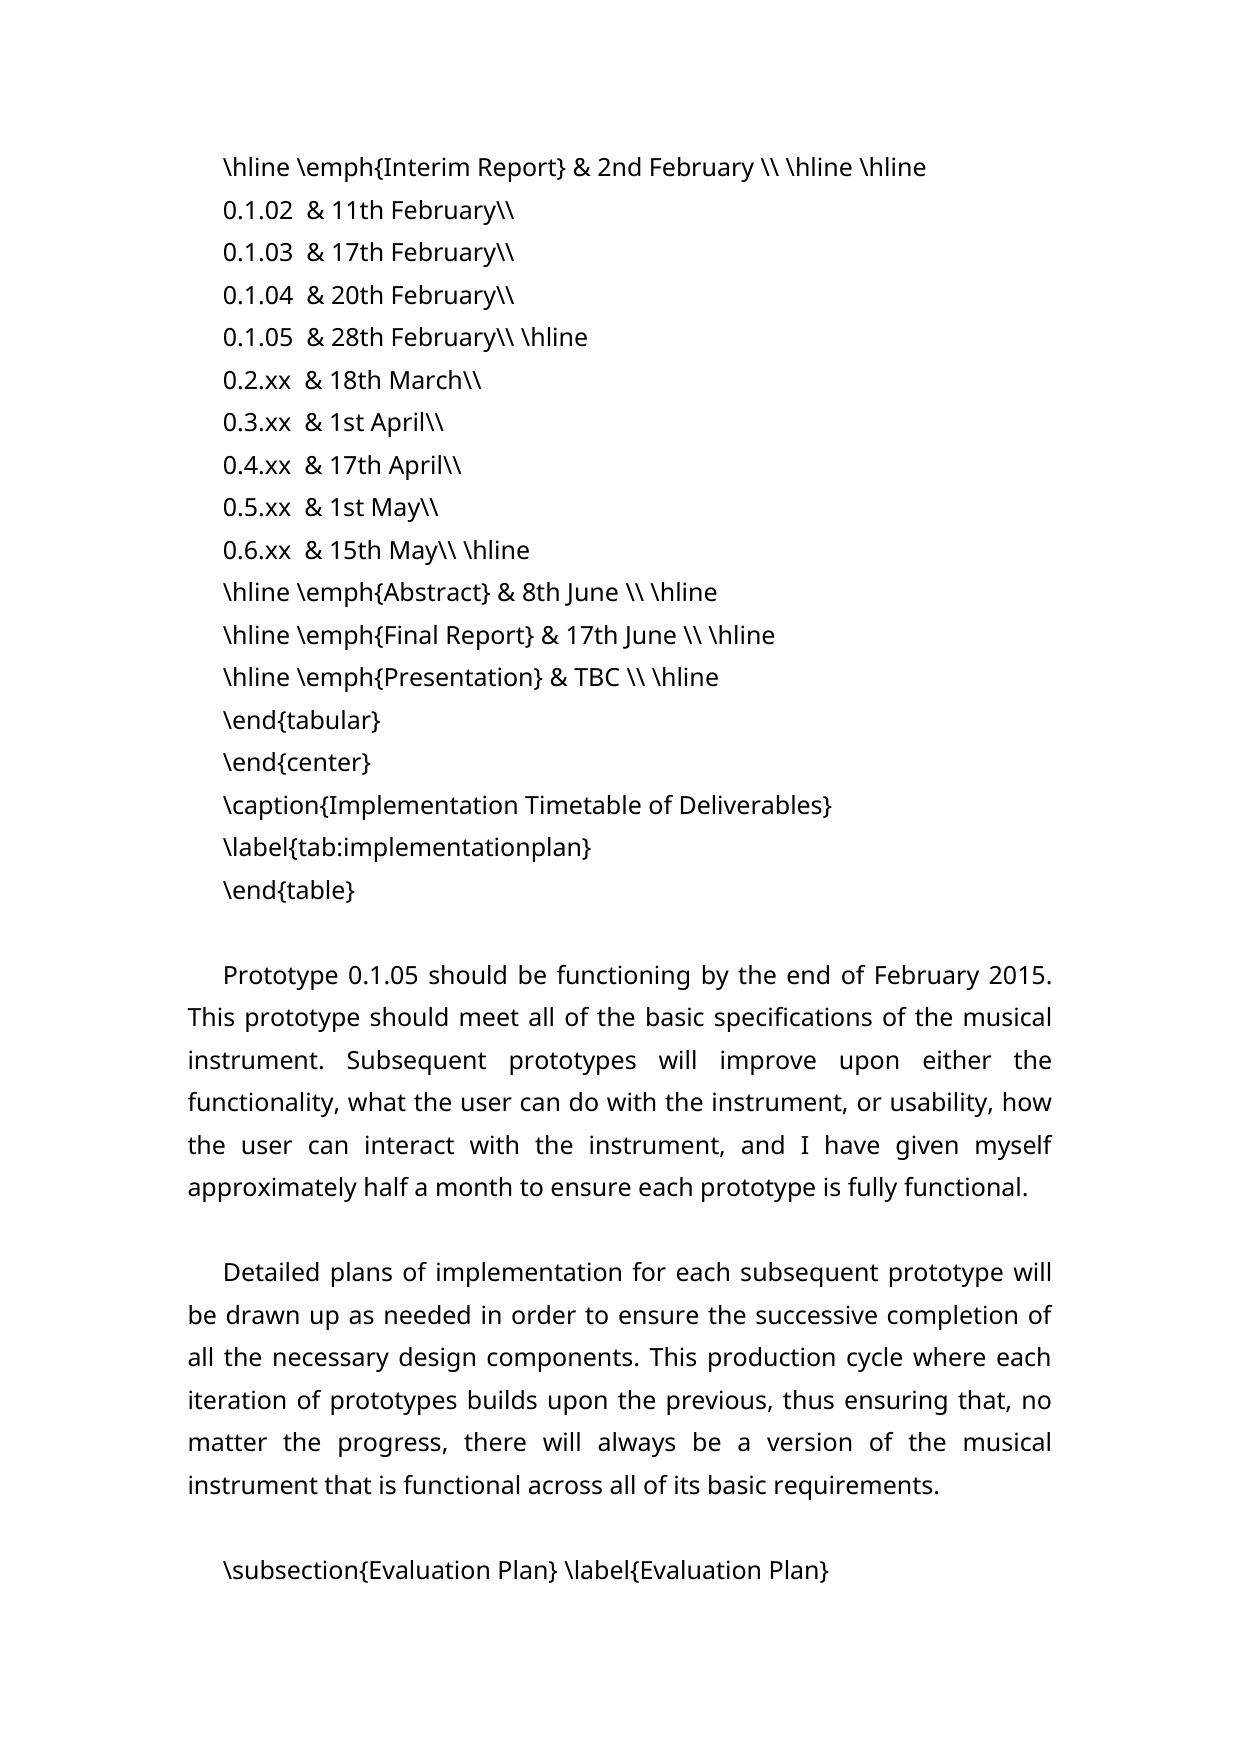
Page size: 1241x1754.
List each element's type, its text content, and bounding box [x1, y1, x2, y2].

text 0.2.xx & 18th March\\ [187, 362, 1053, 397]
text \caption{Implementation Timetable of Deliverables} [187, 787, 1053, 822]
text 0.1.02 & 11th February\\ [187, 192, 1053, 227]
text \hline \emph{Abstract} & 8th June \\ \hline [187, 575, 1053, 609]
text 0.6.xx & 15th May\\ \hline [187, 532, 1053, 567]
text Prototype 0.1.05 should be functioning by the end of February 2015. This prototype should meet all of the basic specifications of the musical instrument. Subsequent prototypes will improve upon either the functionality, what the user can do with the instrument, or usability, how the user can interact with the instrument, and I have given myself approximately half a month to ensure each prototype is fully functional. [187, 957, 1053, 1204]
text Detailed plans of implementation for each subsequent prototype will be drawn up as needed in order to ensure the successive completion of all the necessary design components. This production cycle where each iteration of prototypes builds upon the previous, thus ensuring that, no matter the progress, there will always be a version of the musical instrument that is functional across all of its basic requirements. [187, 1255, 1053, 1502]
text \hline \emph{Final Report} & 17th June \\ \hline [187, 617, 1053, 652]
text 0.1.05 & 28th February\\ \hline [187, 320, 1053, 354]
text 0.5.xx & 1st May\\ [187, 490, 1053, 524]
text \end{center} [187, 745, 1053, 779]
text \subsection{Evaluation Plan} \label{Evaluation Plan} [187, 1552, 1053, 1587]
text 0.4.xx & 17th April\\ [187, 447, 1053, 482]
text 0.3.xx & 1st April\\ [187, 405, 1053, 439]
text \hline \emph{Interim Report} & 2nd February \\ \hline \hline [187, 150, 1053, 184]
text \hline \emph{Presentation} & TBC \\ \hline [187, 660, 1053, 694]
text \end{tabular} [187, 702, 1053, 737]
text \label{tab:implementationplan} [187, 830, 1053, 864]
text 0.1.04 & 20th February\\ [187, 277, 1053, 312]
text \end{table} [187, 872, 1053, 907]
text 0.1.03 & 17th February\\ [187, 235, 1053, 269]
